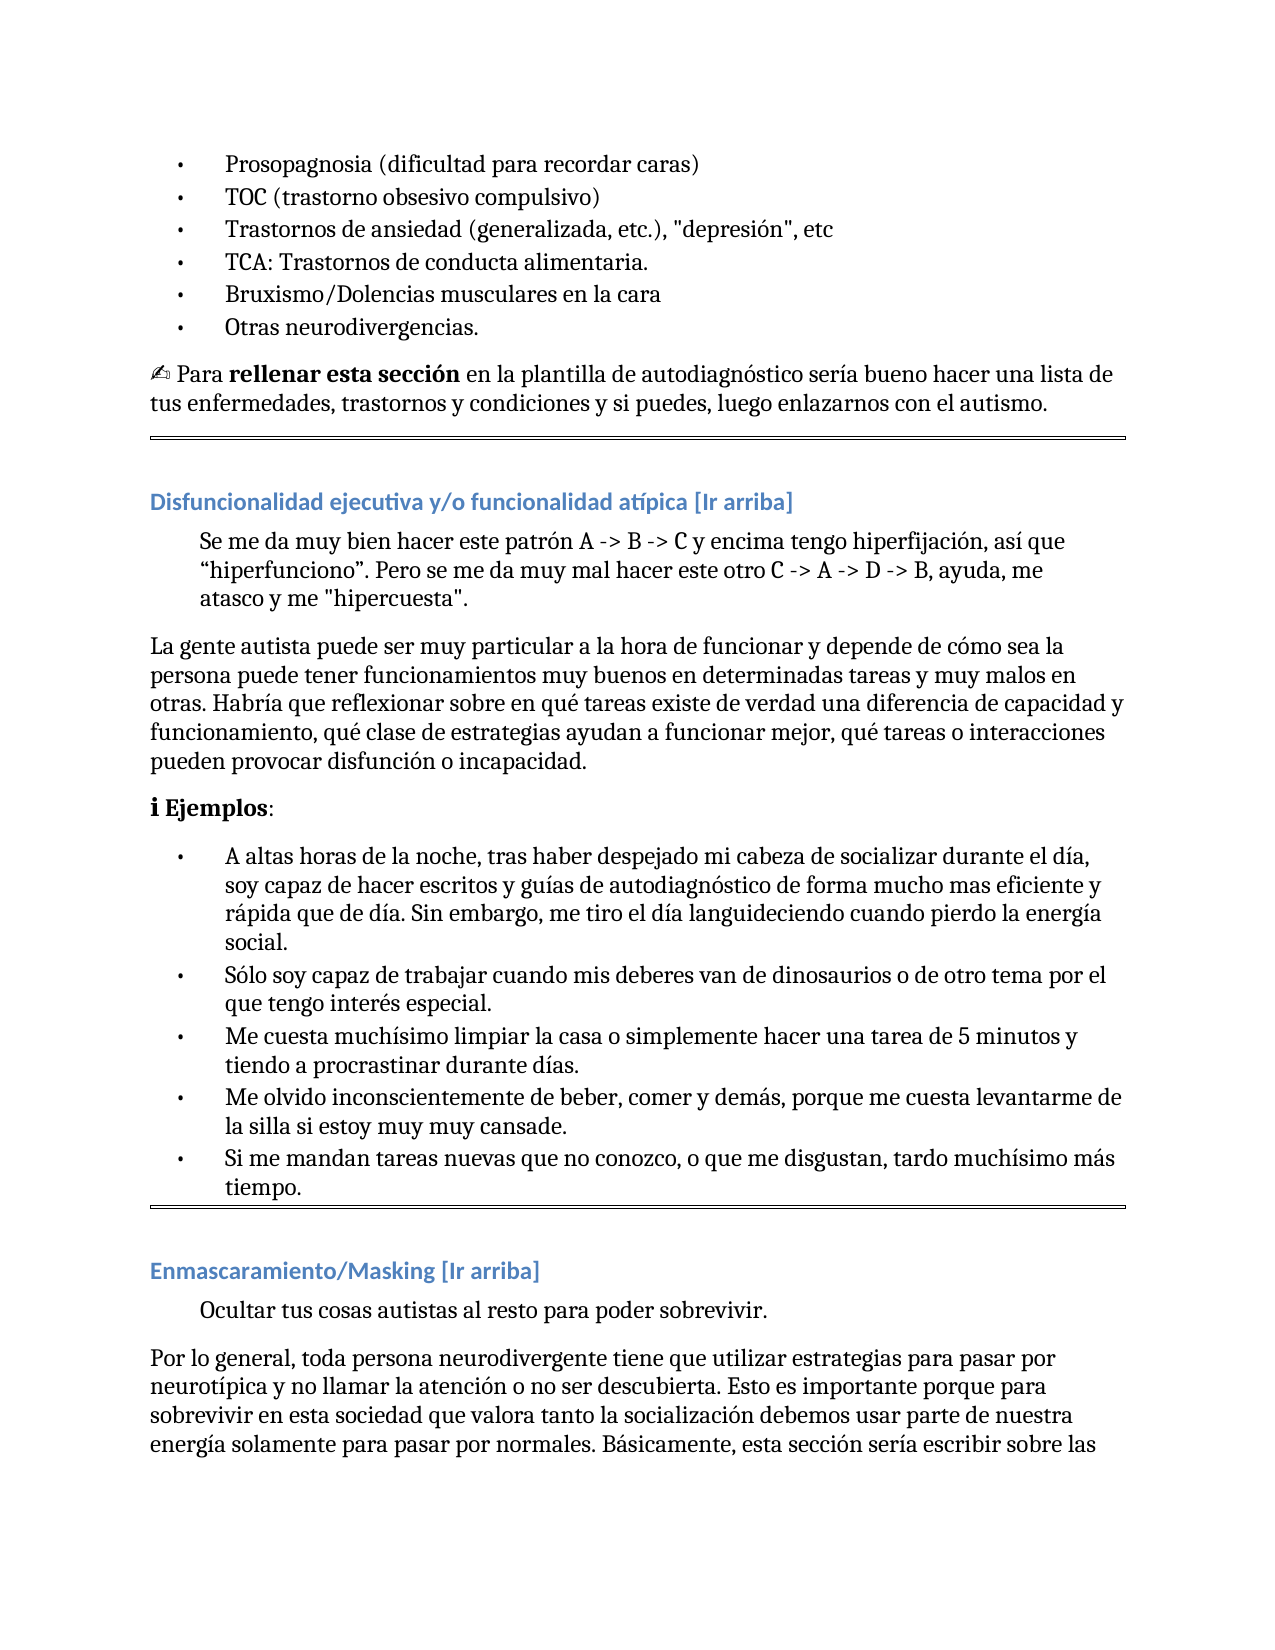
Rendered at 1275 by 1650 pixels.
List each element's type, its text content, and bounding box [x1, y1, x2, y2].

text Se me da muy bien hacer este patrón A -> B -> C y encima tengo hiperfijación, así que “hiperfunciono”. Pero se me da muy mal hacer este otro C -> A -> D -> B, ayuda, me atasco y me "hipercuesta". [200, 527, 1075, 613]
list TOC (trastorno obsesivo compulsivo) [175, 182, 1125, 211]
list Otras neurodivergencias. [175, 312, 1125, 341]
list Bruxismo/Dolencias musculares en la cara [175, 280, 1125, 309]
list Me olvido inconscientemente de beber, comer y demás, porque me cuesta levantarme de la silla si estoy muy muy cansade. [175, 1083, 1125, 1141]
text La gente autista puede ser muy particular a la hora de funcionar y depende de cómo sea la persona puede tener funcionamientos muy buenos en determinadas tareas y muy malos en otras. Habría que reflexionar sobre en qué tareas existe de verdad una diferencia de capacidad y funcionamiento, qué clase de estrategias ayudan a funcionar mejor, qué tareas o interacciones pueden provocar disfunción o incapacidad. [150, 632, 1125, 776]
text Ocultar tus cosas autistas al resto para poder sobrevivir. [200, 1296, 1075, 1325]
subtitle Enmascaramiento/Masking [Ir arriba] [150, 1255, 1125, 1286]
list Me cuesta muchísimo limpiar la casa o simplemente hacer una tarea de 5 minutos y tiendo a procrastinar durante días. [175, 1022, 1125, 1079]
list Prosopagnosia (dificultad para recordar caras) [175, 150, 1125, 179]
list TCA: Trastornos de conducta alimentaria. [175, 247, 1125, 276]
subtitle Disfuncionalidad ejecutiva y/o funcionalidad atípica [Ir arriba] [150, 486, 1125, 516]
text ✍️ Para rellenar esta sección en la plantilla de autodiagnóstico sería bueno hacer una lista de tus enfermedades, trastornos y condiciones y si puedes, luego enlazarnos con el autismo. [150, 360, 1125, 417]
list Trastornos de ansiedad (generalizada, etc.), "depresión", etc [175, 215, 1125, 244]
text ℹ️ Ejemplos: [150, 794, 1125, 823]
list A altas horas de la noche, tras haber despejado mi cabeza de socializar durante el día, soy capaz de hacer escritos y guías de autodiagnóstico de forma mucho mas eficiente y rápida que de día. Sin embargo, me tiro el día languideciendo cuando pierdo la energía social. [175, 842, 1125, 957]
list Si me mandan tareas nuevas que no conozco, o que me disgustan, tardo muchísimo más tiempo. [175, 1144, 1125, 1202]
list Sólo soy capaz de trabajar cuando mis deberes van de dinosaurios o de otro tema por el que tengo interés especial. [175, 961, 1125, 1018]
